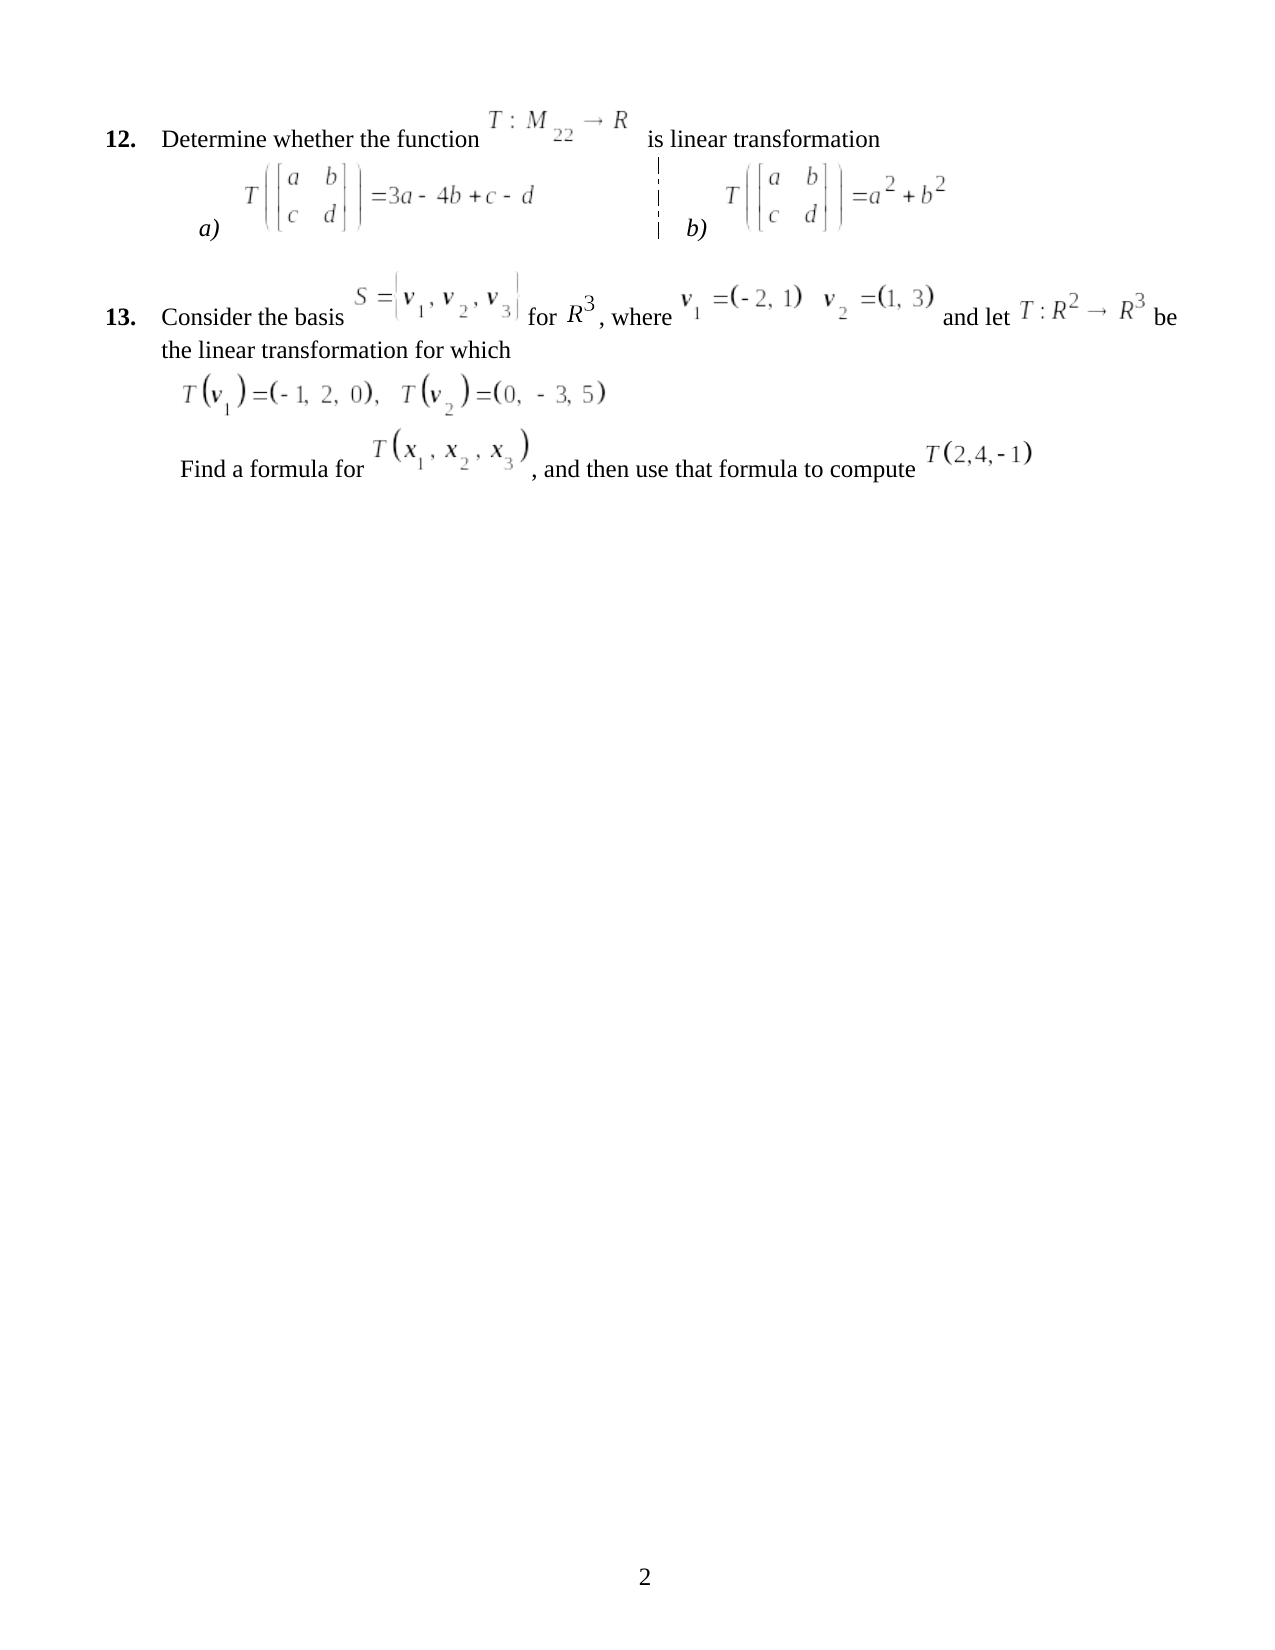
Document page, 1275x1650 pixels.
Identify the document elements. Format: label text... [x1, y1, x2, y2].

list Determine whether the function is linear transformation [105, 104, 1185, 153]
table_header [169, 157, 658, 242]
table_header [658, 157, 1167, 242]
list Consider the basis for , where and let be the linear transformation for which [105, 271, 1185, 364]
text Find a formula for , and then use that formula to compute [180, 423, 1185, 483]
